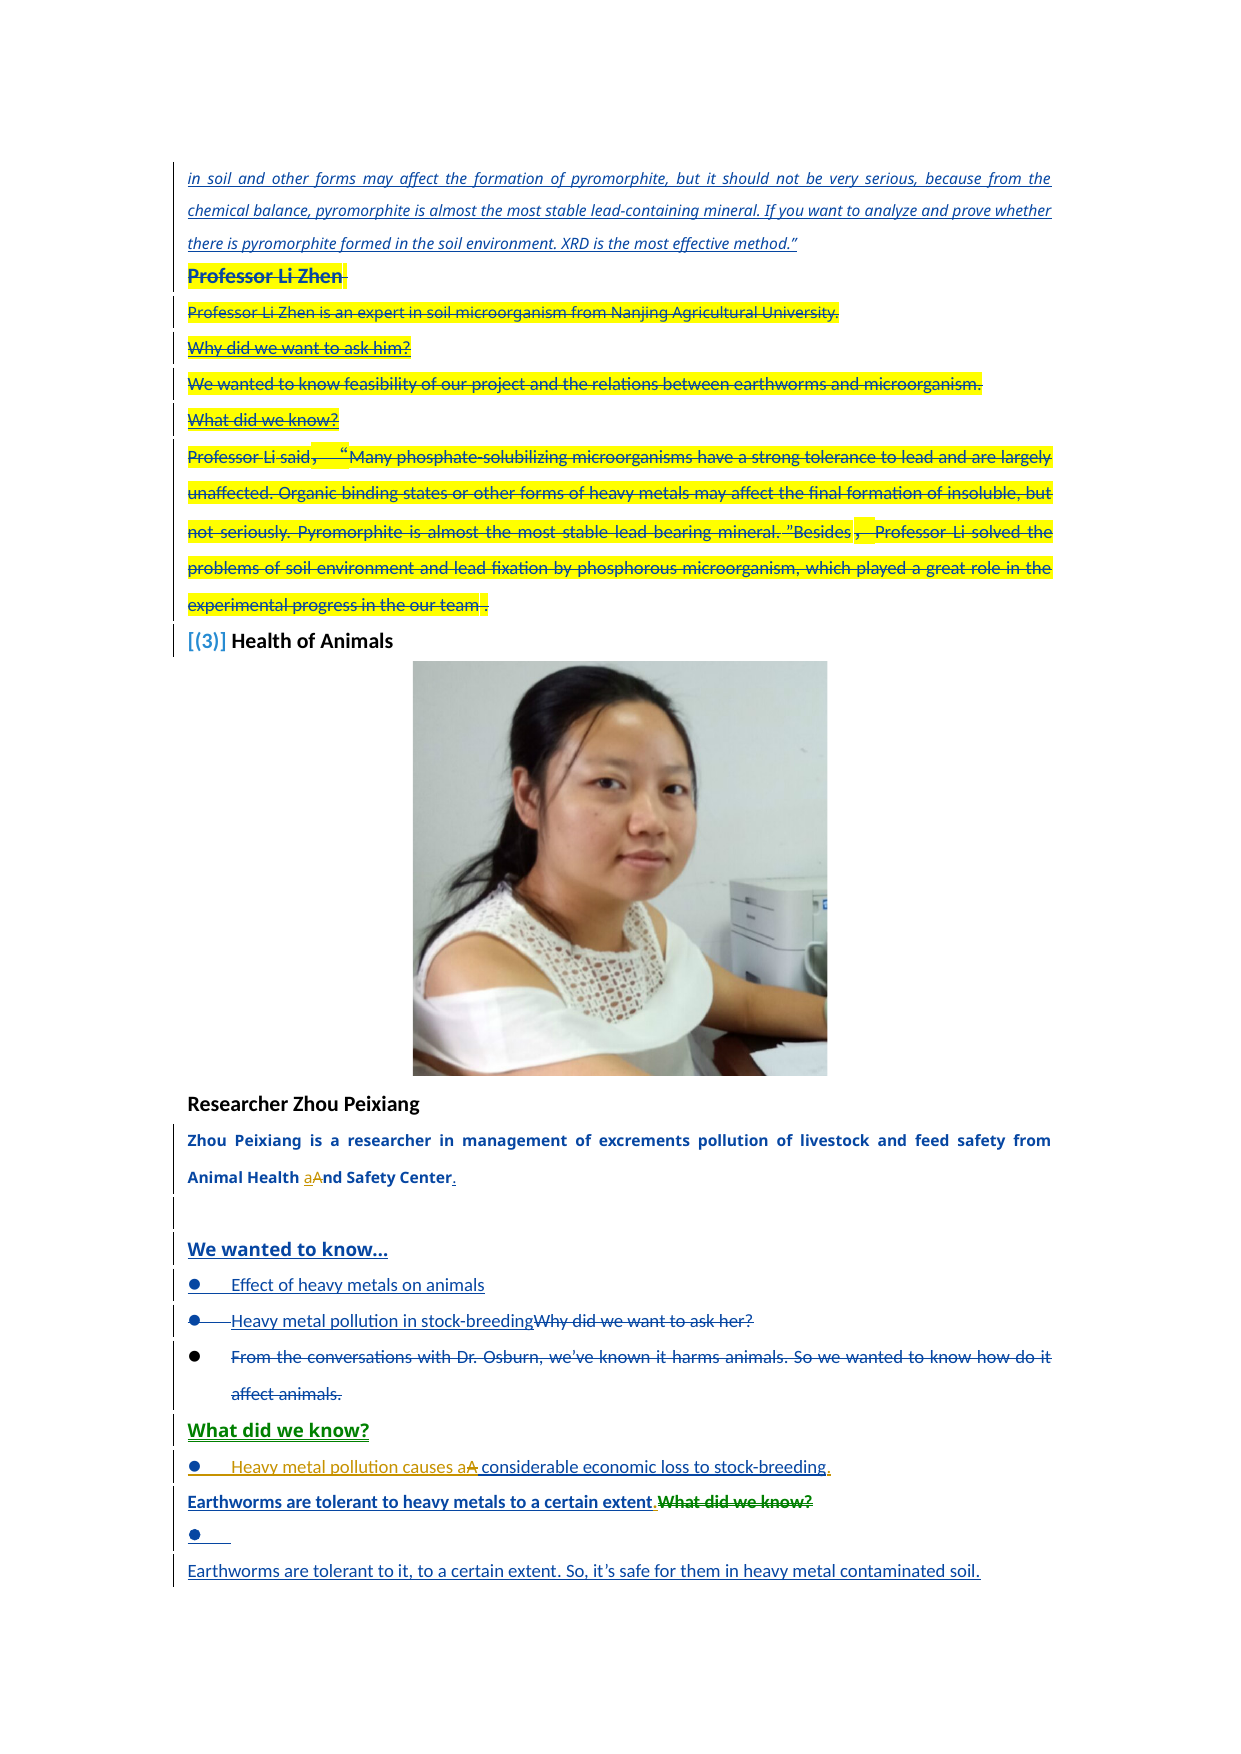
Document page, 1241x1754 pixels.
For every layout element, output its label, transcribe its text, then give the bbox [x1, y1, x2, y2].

list Health of Animals [187, 624, 1053, 657]
text Zhou Peixiang is a researcher in management of excrements pollution of livestock and feed safety from Animal Health nd Safety Center [187, 1124, 1053, 1194]
picture [412, 661, 828, 1076]
text Researcher Zhou Peixiang [187, 1087, 1053, 1120]
